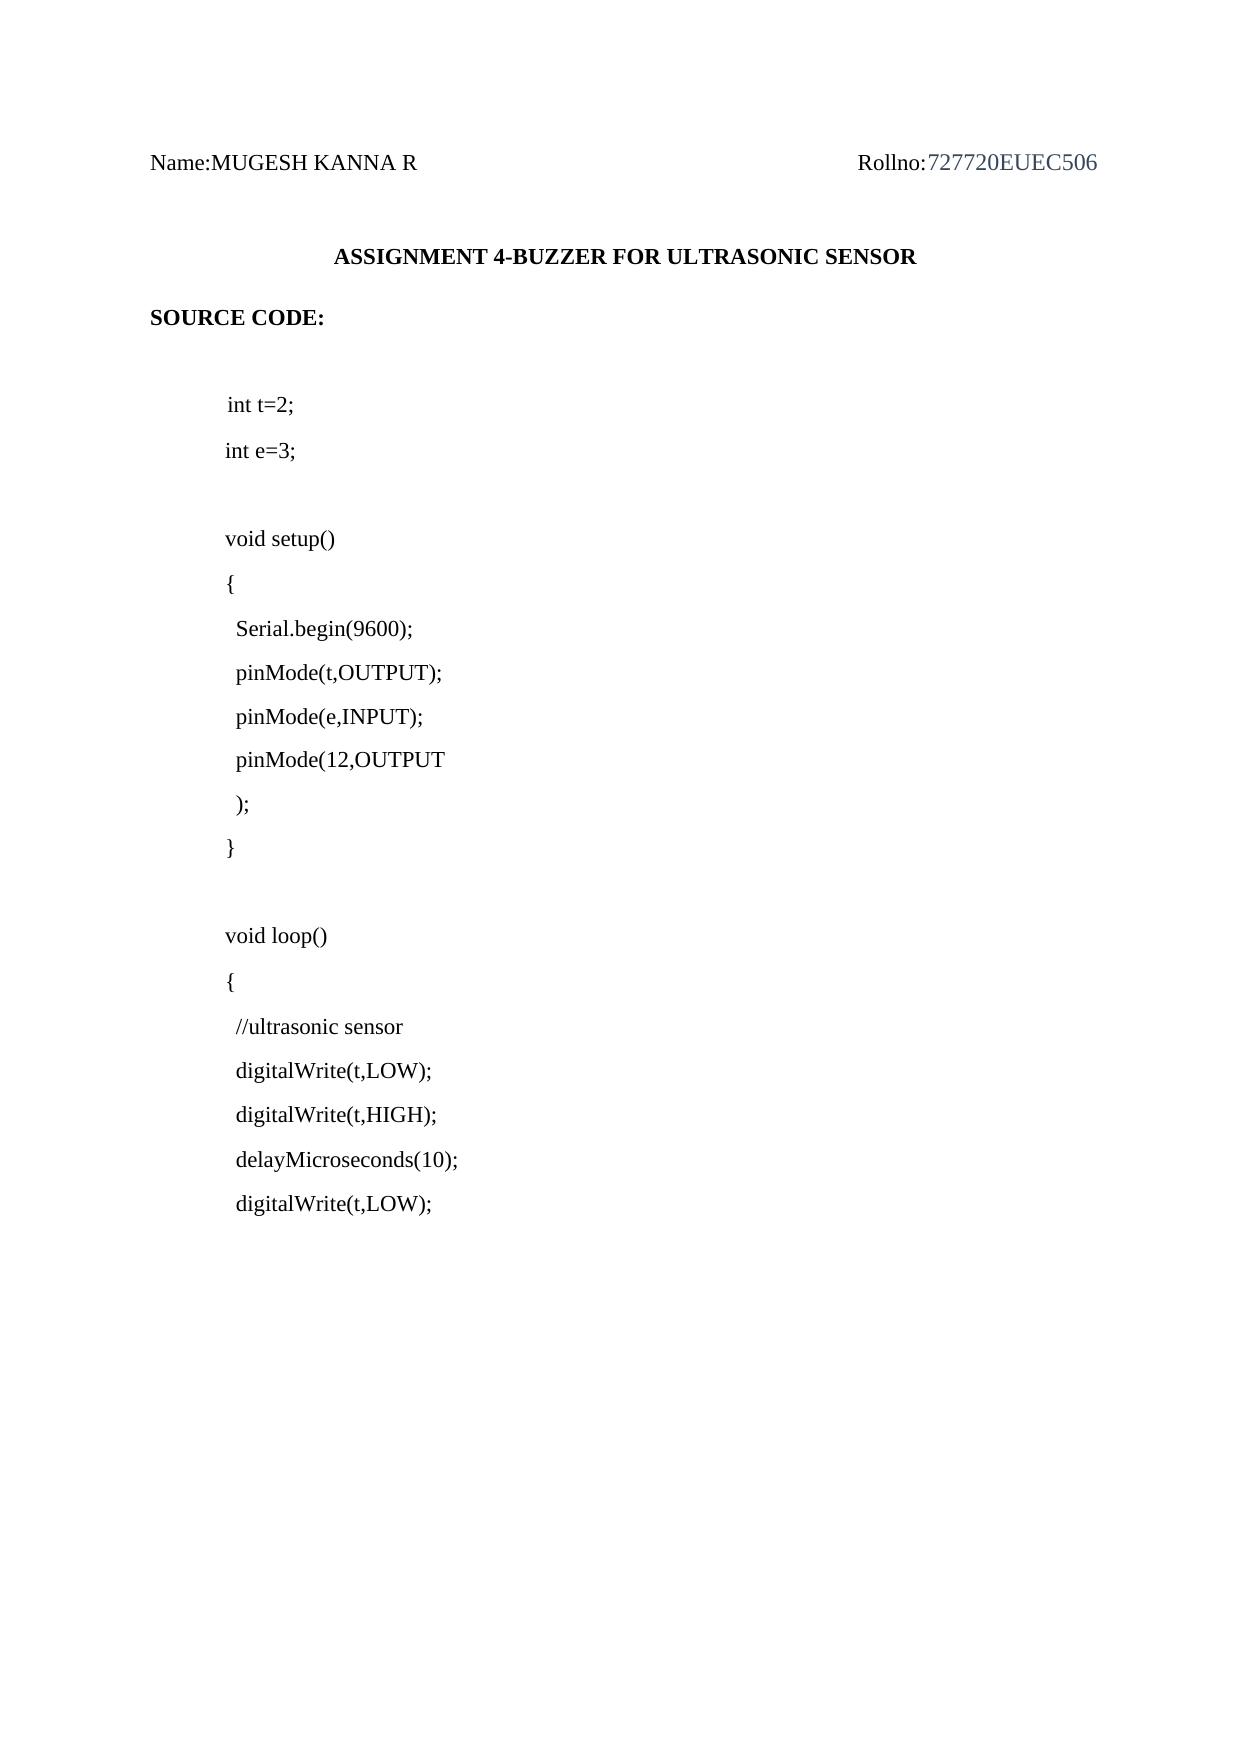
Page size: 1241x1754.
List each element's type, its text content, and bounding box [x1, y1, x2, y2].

text int e=3; [225, 437, 1101, 463]
text Serial.begin(9600); pinMode(t,OUTPUT); pinMode(e,INPUT); pinMode(12,OUTPUT); [236, 616, 449, 816]
text SOURCE CODE: [150, 304, 1101, 330]
text ASSIGNMENT 4-BUZZER FOR ULTRASONIC SENSOR [150, 243, 1101, 269]
text { [225, 570, 1101, 596]
text void loop() [225, 922, 1101, 949]
text int t=2; [139, 391, 1101, 418]
text Name:MUGESH KANNA R Rollno:727720EUEC506 [150, 148, 927, 176]
text { [225, 968, 1101, 994]
text } [225, 834, 1101, 861]
text void setup() [225, 525, 1101, 551]
text //ultrasonic sensor digitalWrite(t,LOW); digitalWrite(t,HIGH); delayMicroseconds(10); digitalWrite(t,LOW); [236, 1013, 460, 1216]
